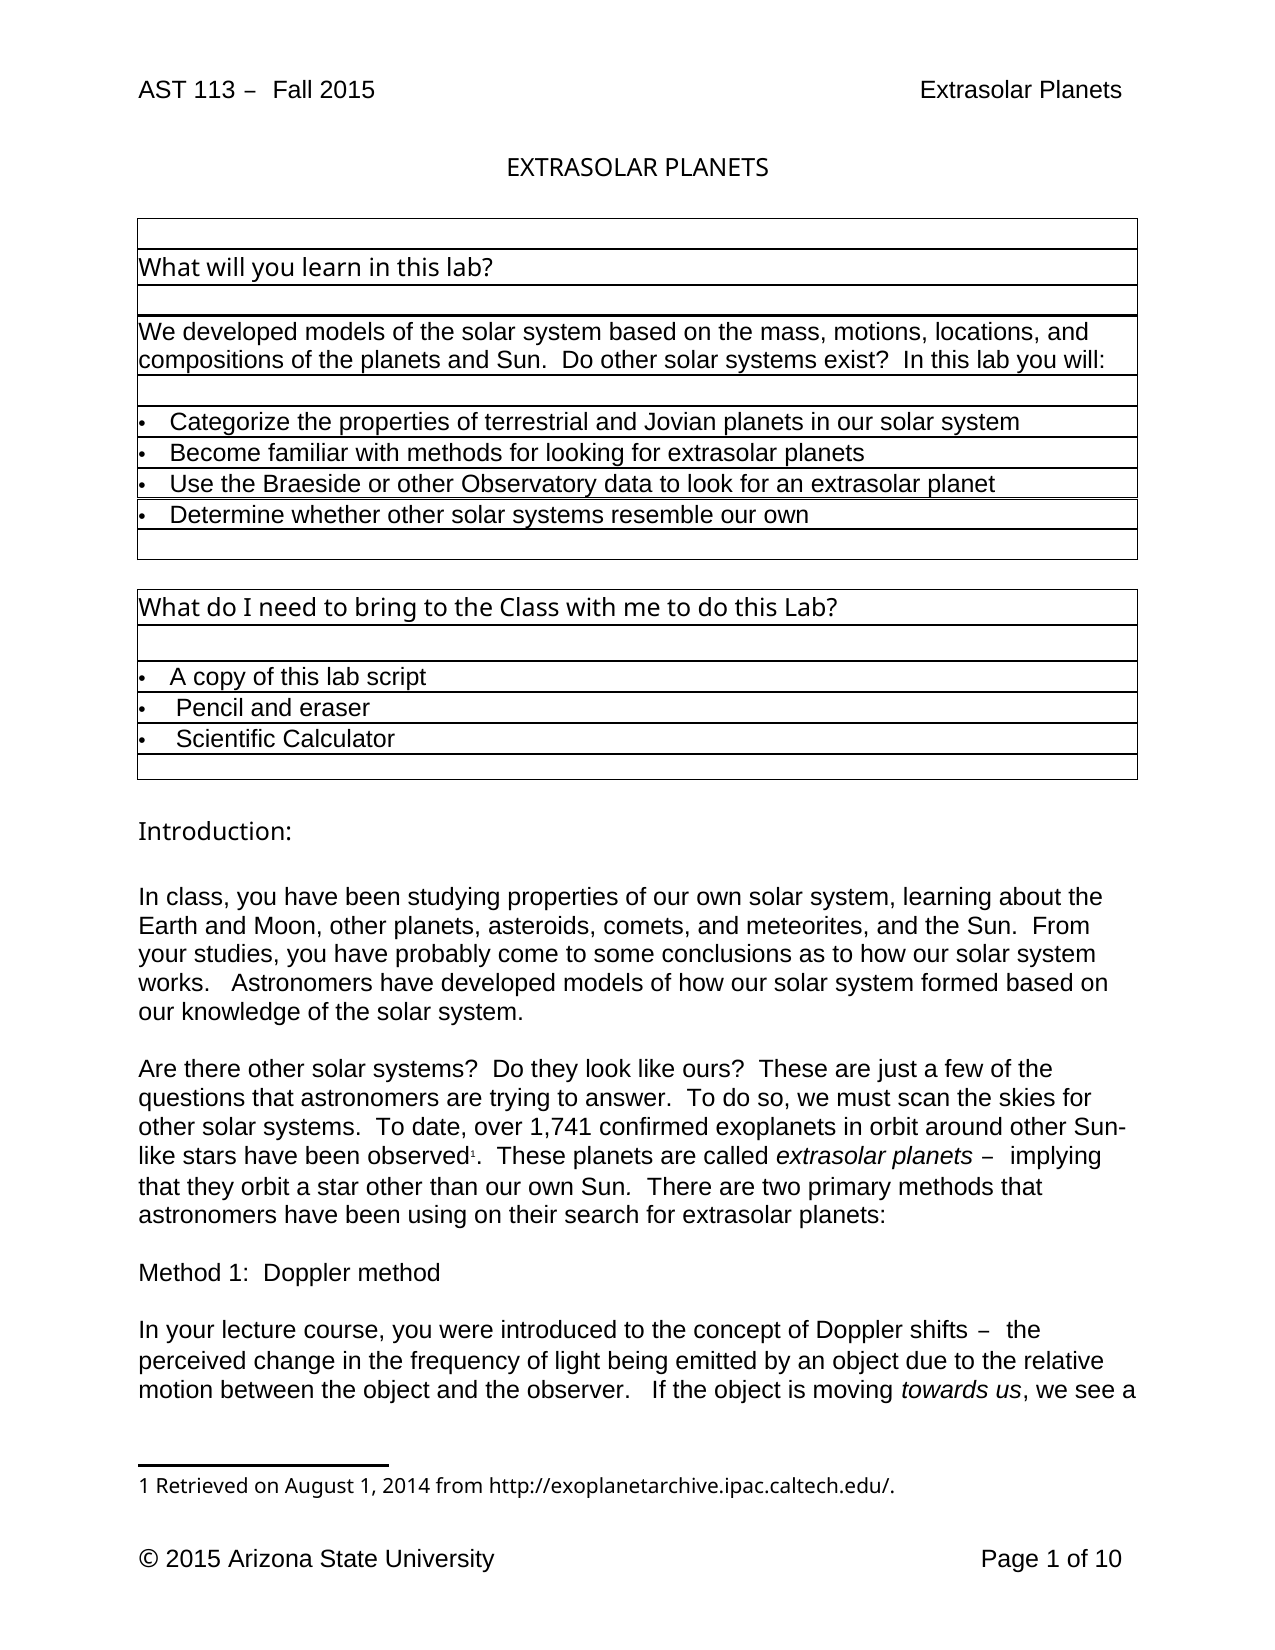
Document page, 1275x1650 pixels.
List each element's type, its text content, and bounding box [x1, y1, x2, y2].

text What do I need to bring to the Class with me to do this Lab? [138, 590, 1137, 624]
list Use the Braeside or other Observatory data to look for an extrasolar planet [138, 469, 1137, 497]
list Categorize the properties of terrestrial and Jovian planets in our solar system [138, 407, 1137, 436]
text What will you learn in this lab? [138, 250, 1137, 284]
text We developed models of the solar system based on the mass, motions, locations, and compositions of the planets and Sun. Do other solar systems exist? In this lab you will: [138, 317, 1137, 374]
text Are there other solar systems? Do they look like ours? These are just a few of the questions that astronomers are trying to answer. To do so, we must scan the skies for other solar systems. To date, over 1,741 confirmed exoplanets in orbit around other Sun-like stars have been observed. These planets are called extrasolar planets – implying that they orbit a star other than our own Sun. There are two primary methods that astronomers have been using on their search for extrasolar planets: [138, 1054, 1137, 1229]
list A copy of this lab script [138, 662, 1137, 691]
list Determine whether other solar systems resemble our own [138, 500, 1137, 528]
text Method 1: Doppler method [138, 1258, 1137, 1287]
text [138, 1315, 1137, 1404]
list Scientific Calculator [138, 724, 1137, 753]
text Extrasolar planets [138, 150, 1137, 184]
text In class, you have been studying properties of our own solar system, learning about the Earth and Moon, other planets, asteroids, comets, and meteorites, and the Sun. From your studies, you have probably come to some conclusions as to how our solar system works. Astronomers have developed models of how our solar system formed based on our knowledge of the solar system. [138, 882, 1137, 1026]
list Become familiar with methods for looking for extrasolar planets [138, 438, 1137, 467]
list Pencil and eraser [138, 693, 1137, 722]
text Introduction: [138, 814, 1137, 848]
